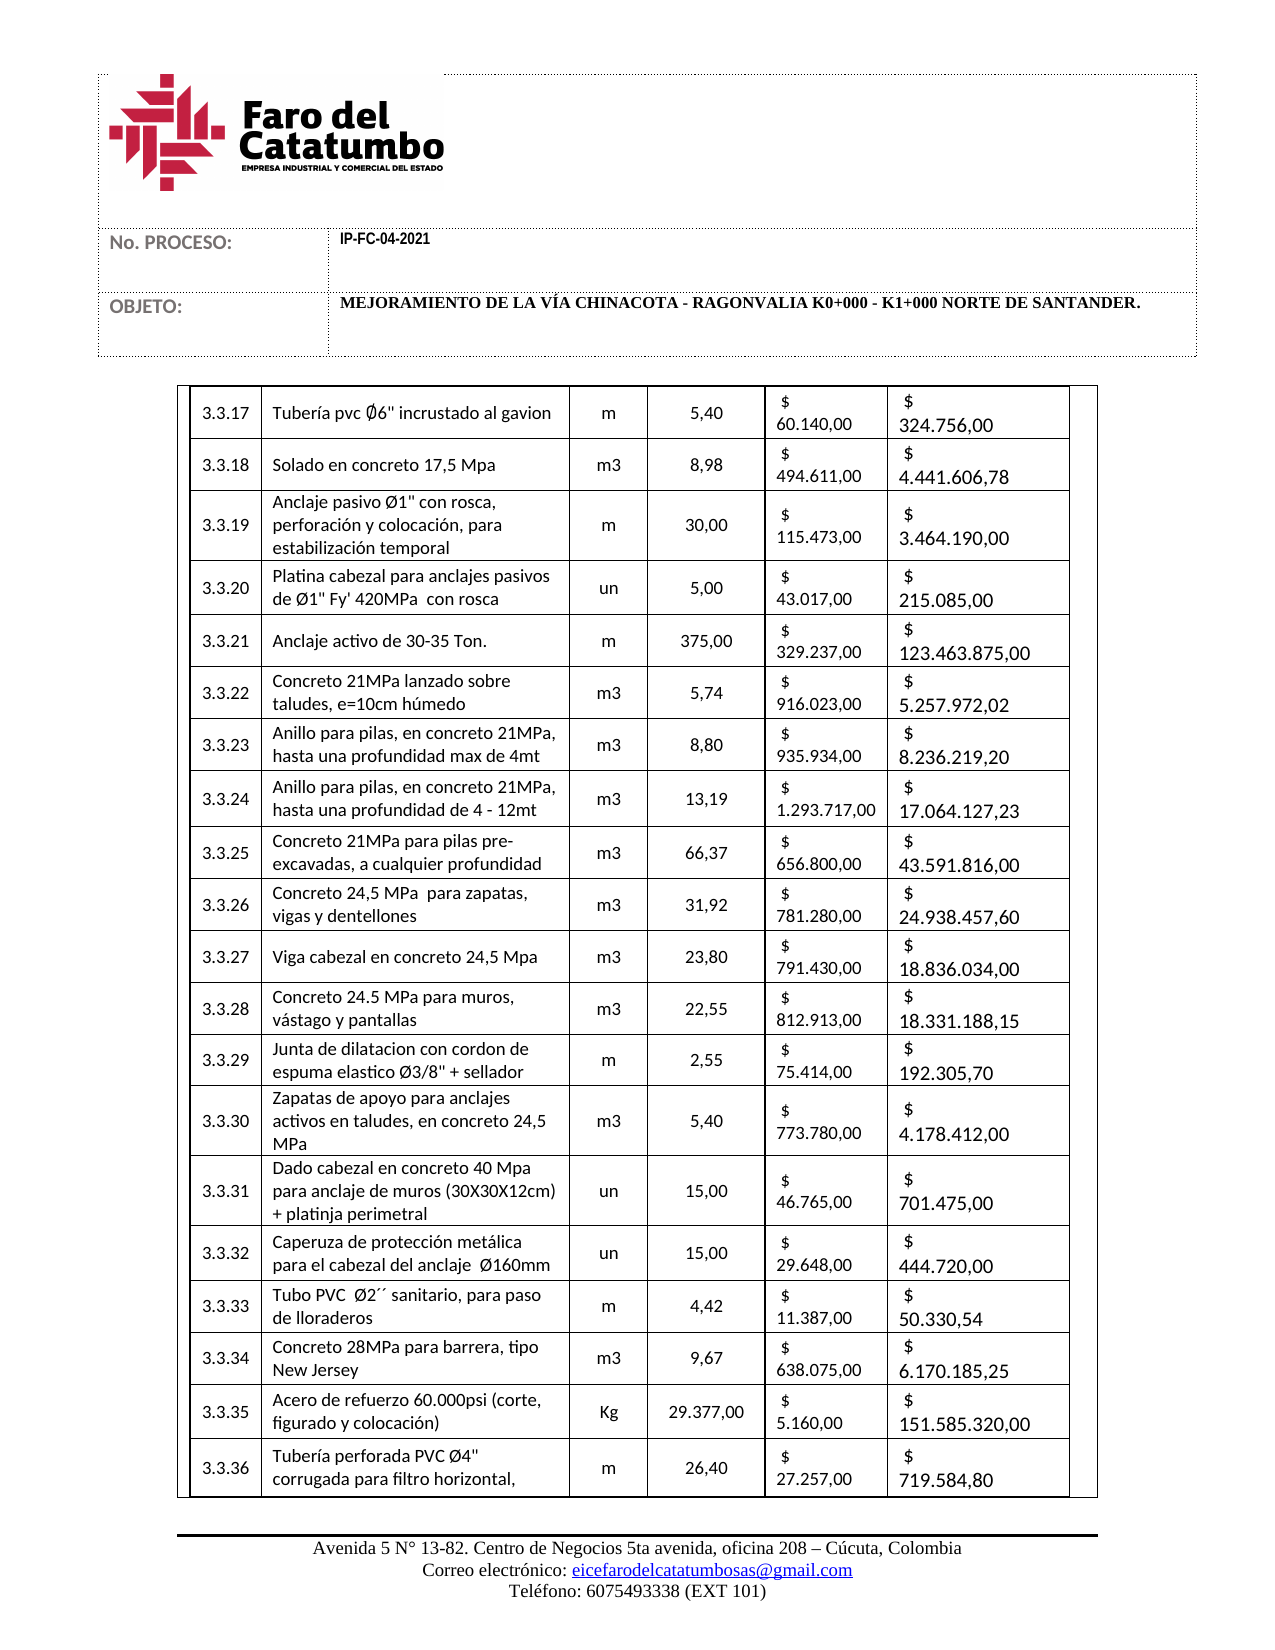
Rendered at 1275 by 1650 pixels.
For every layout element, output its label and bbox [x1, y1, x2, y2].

table_header [1070, 386, 1097, 1497]
picture [109, 74, 444, 191]
table_header [178, 386, 189, 1497]
